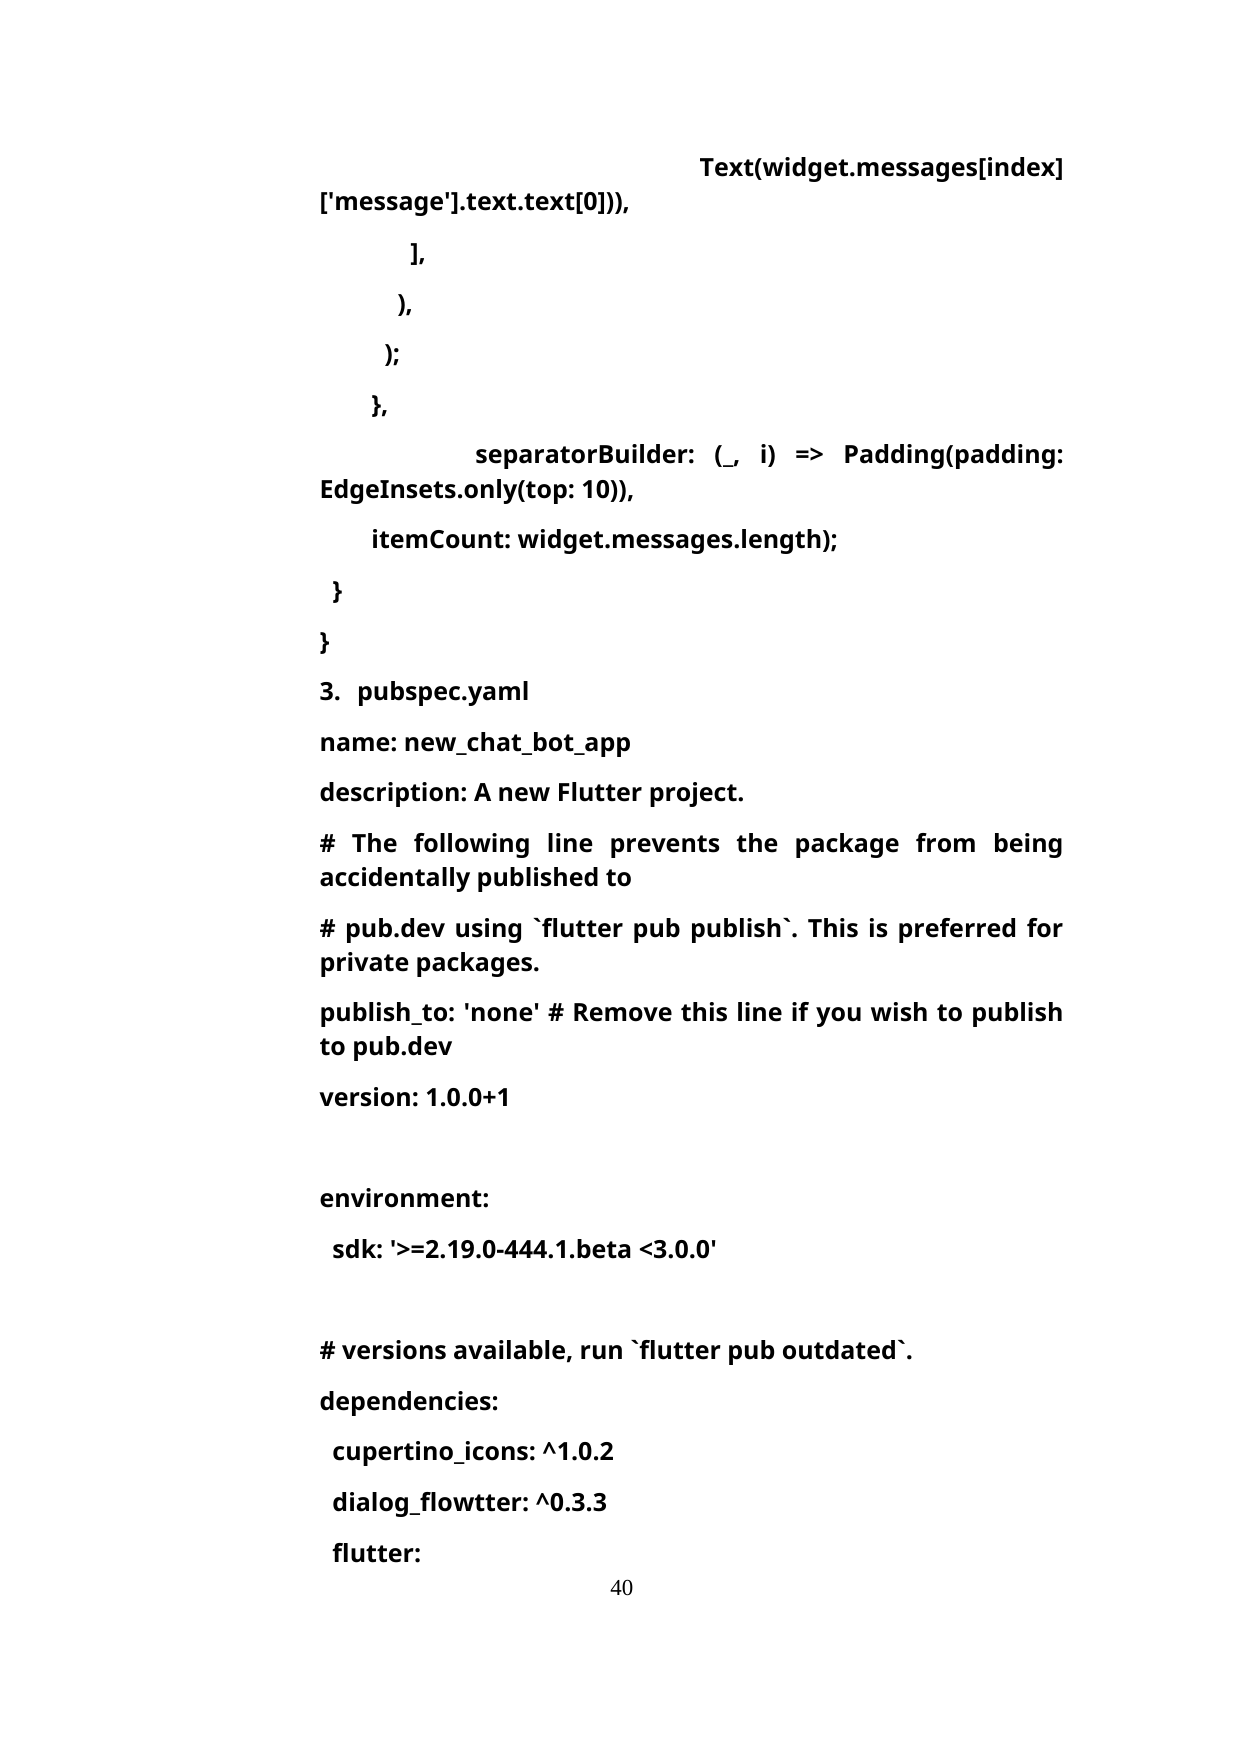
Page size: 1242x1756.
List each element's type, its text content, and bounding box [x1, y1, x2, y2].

text separatorBuilder: (_, i) => Padding(padding: EdgeInsets.only(top: 10)), [319, 437, 1064, 505]
text publish_to: 'none' # Remove this line if you wish to publish to pub.dev [319, 995, 1064, 1063]
text } [319, 572, 1064, 607]
text name: new_chat_bot_app [319, 724, 1064, 758]
text ); [319, 336, 1064, 370]
text Text(widget.messages[index]['message'].text.text[0])), [319, 150, 1064, 218]
text ], [319, 235, 1064, 269]
text description: A new Flutter project. [319, 775, 1064, 809]
text }, [319, 387, 1064, 421]
text dialog_flowtter: ^0.3.3 [319, 1485, 1064, 1519]
text # pub.dev using `flutter pub publish`. This is preferred for private packages. [319, 910, 1064, 978]
text flutter: [319, 1535, 1064, 1569]
text dependencies: [319, 1383, 1064, 1417]
text cupertino_icons: ^1.0.2 [319, 1434, 1064, 1468]
text # The following line prevents the package from being accidentally published to [319, 826, 1064, 894]
list pubspec.yaml [319, 674, 1064, 708]
text ), [319, 285, 1064, 319]
text # versions available, run `flutter pub outdated`. [319, 1333, 1064, 1367]
text } [319, 623, 1064, 657]
text version: 1.0.0+1 [319, 1080, 1064, 1114]
text environment: [319, 1181, 1064, 1215]
text sdk: '>=2.19.0-444.1.beta <3.0.0' [319, 1232, 1064, 1266]
text itemCount: widget.messages.length); [319, 522, 1064, 556]
